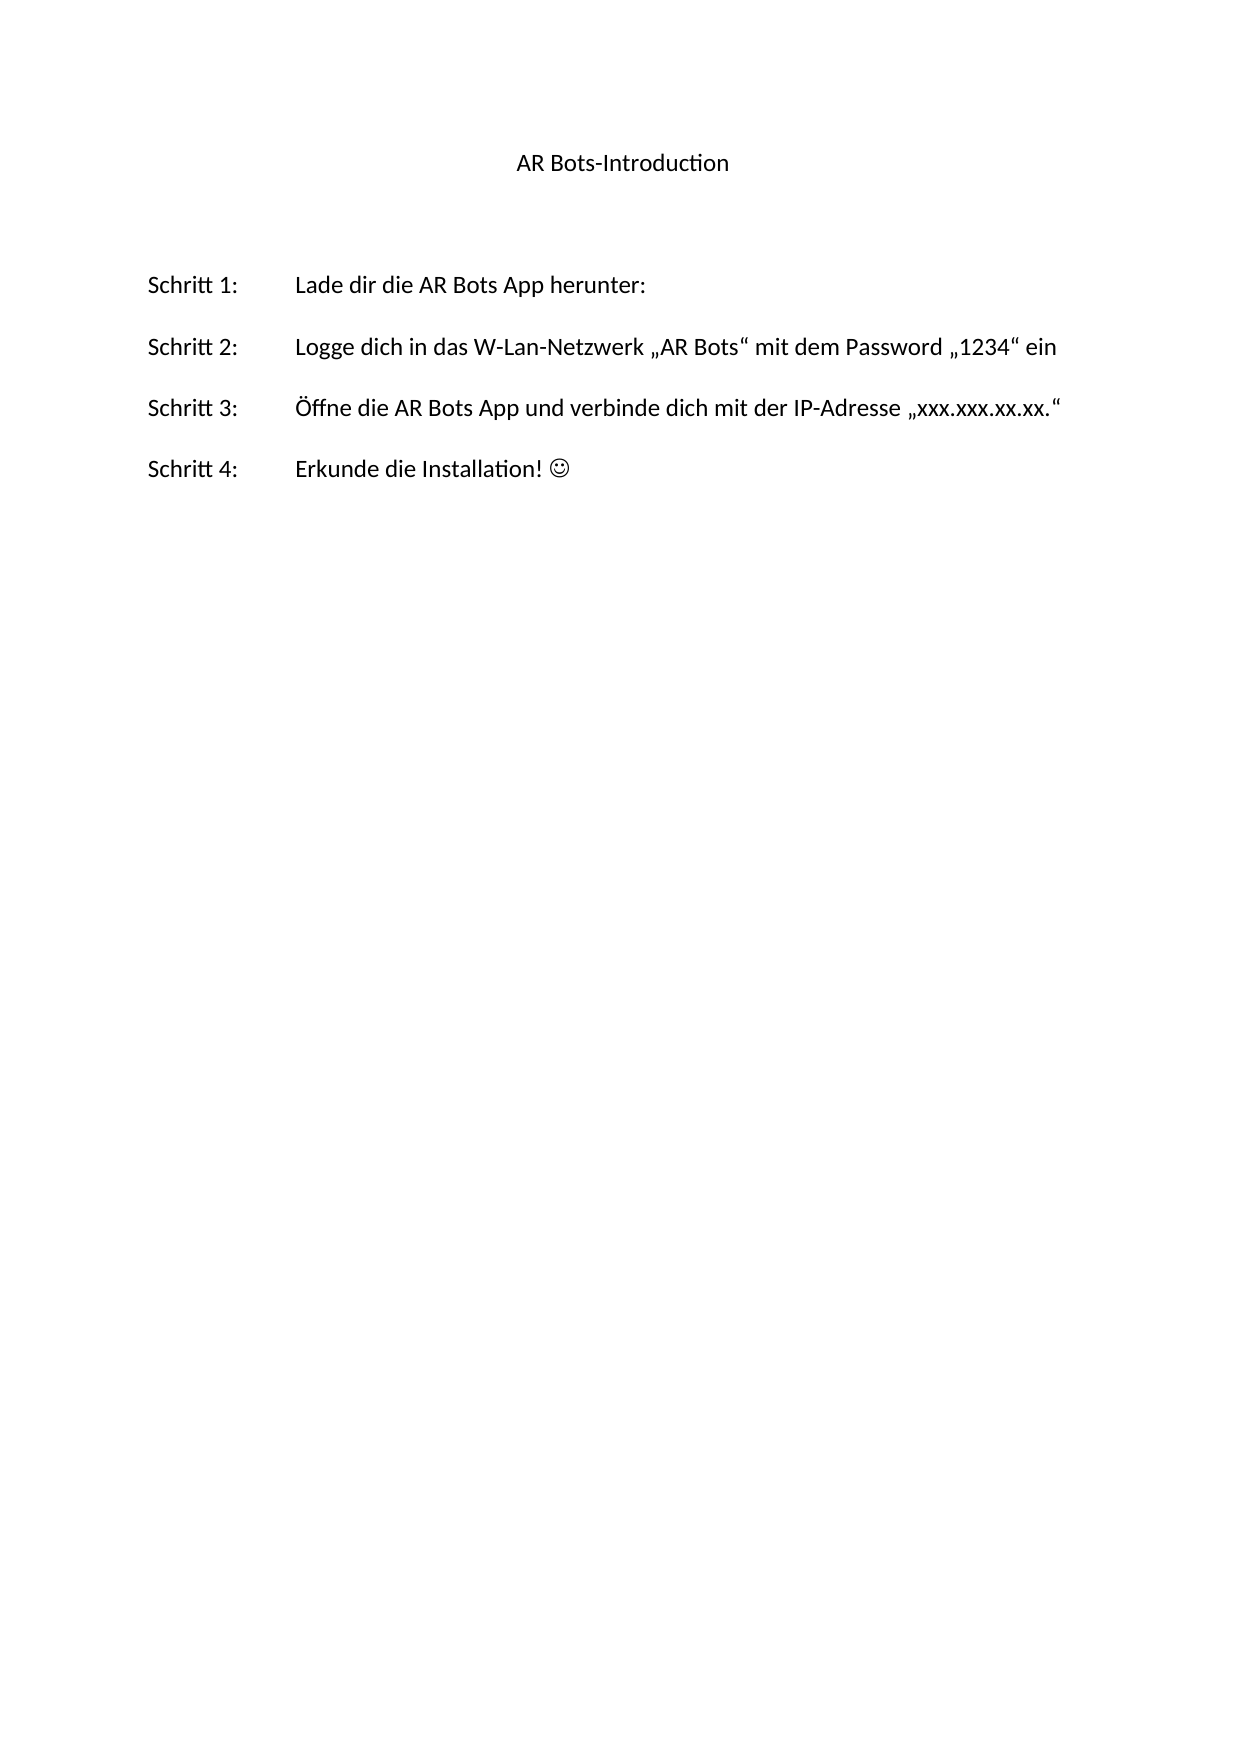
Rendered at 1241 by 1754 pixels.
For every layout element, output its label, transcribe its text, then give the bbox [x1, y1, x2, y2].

text Schritt 4: Erkunde die Installation! [148, 453, 1093, 483]
text AR Bots-Introduction [148, 148, 1093, 178]
text Schritt 3: Öffne die AR Bots App und verbinde dich mit der IP-Adresse „xxx.xxx.xx.xx.“ [148, 392, 1093, 422]
text Schritt 1: Lade dir die AR Bots App herunter: Schritt 2: Logge dich in das W-Lan-Netzwerk „AR Bots“ mit dem Password „1234“ ein [148, 270, 1093, 361]
